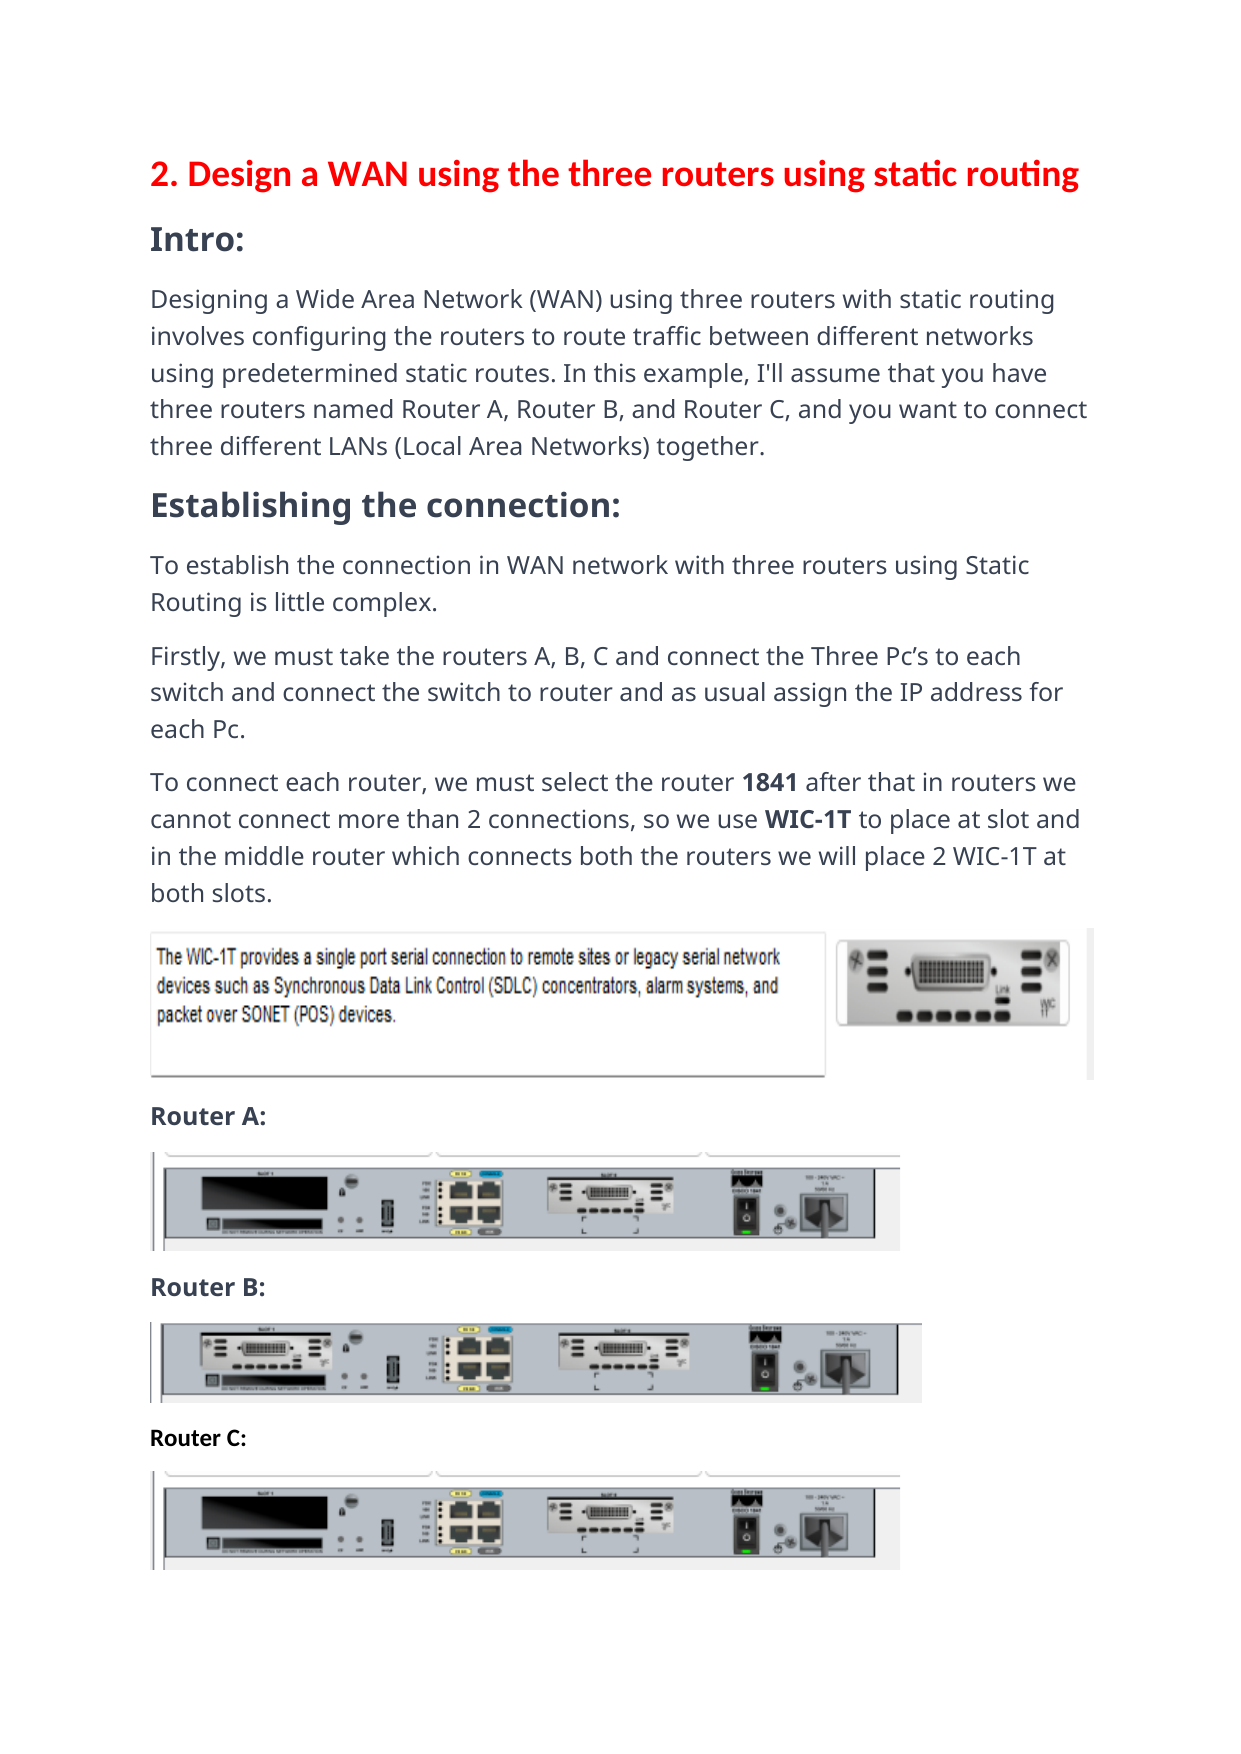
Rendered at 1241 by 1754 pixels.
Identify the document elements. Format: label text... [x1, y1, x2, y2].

text Router A: [150, 1098, 1090, 1133]
text Establishing the connection: [150, 482, 1090, 528]
text To establish the connection in WAN network with three routers using Static Routing is little complex. [150, 548, 1090, 619]
picture [150, 1322, 922, 1403]
text Intro: [150, 216, 1090, 262]
picture [150, 1152, 901, 1251]
text To connect each router, we must select the router 1841 after that in routers we cannot connect more than 2 connections, so we use WIC-1T to place at slot and in the middle router which connects both the routers we will place 2 WIC-1T at both slots. [150, 765, 1090, 909]
picture [150, 1471, 901, 1570]
text Router B: [150, 1269, 1090, 1303]
picture [150, 928, 1094, 1080]
text Router C: [150, 1422, 1090, 1452]
text Firstly, we must take the routers A, B, C and connect the Three Pc’s to each switch and connect the switch to router and as usual assign the IP address for each Pc. [150, 638, 1090, 746]
text Designing a Wide Area Network (WAN) using three routers with static routing involves configuring the routers to route traffic between different networks using predetermined static routes. In this example, I'll assume that you have three routers named Router A, Router B, and Router C, and you want to connect three different LANs (Local Area Networks) together. [150, 282, 1090, 463]
text 2. Design a WAN using the three routers using static routing [150, 150, 1090, 196]
